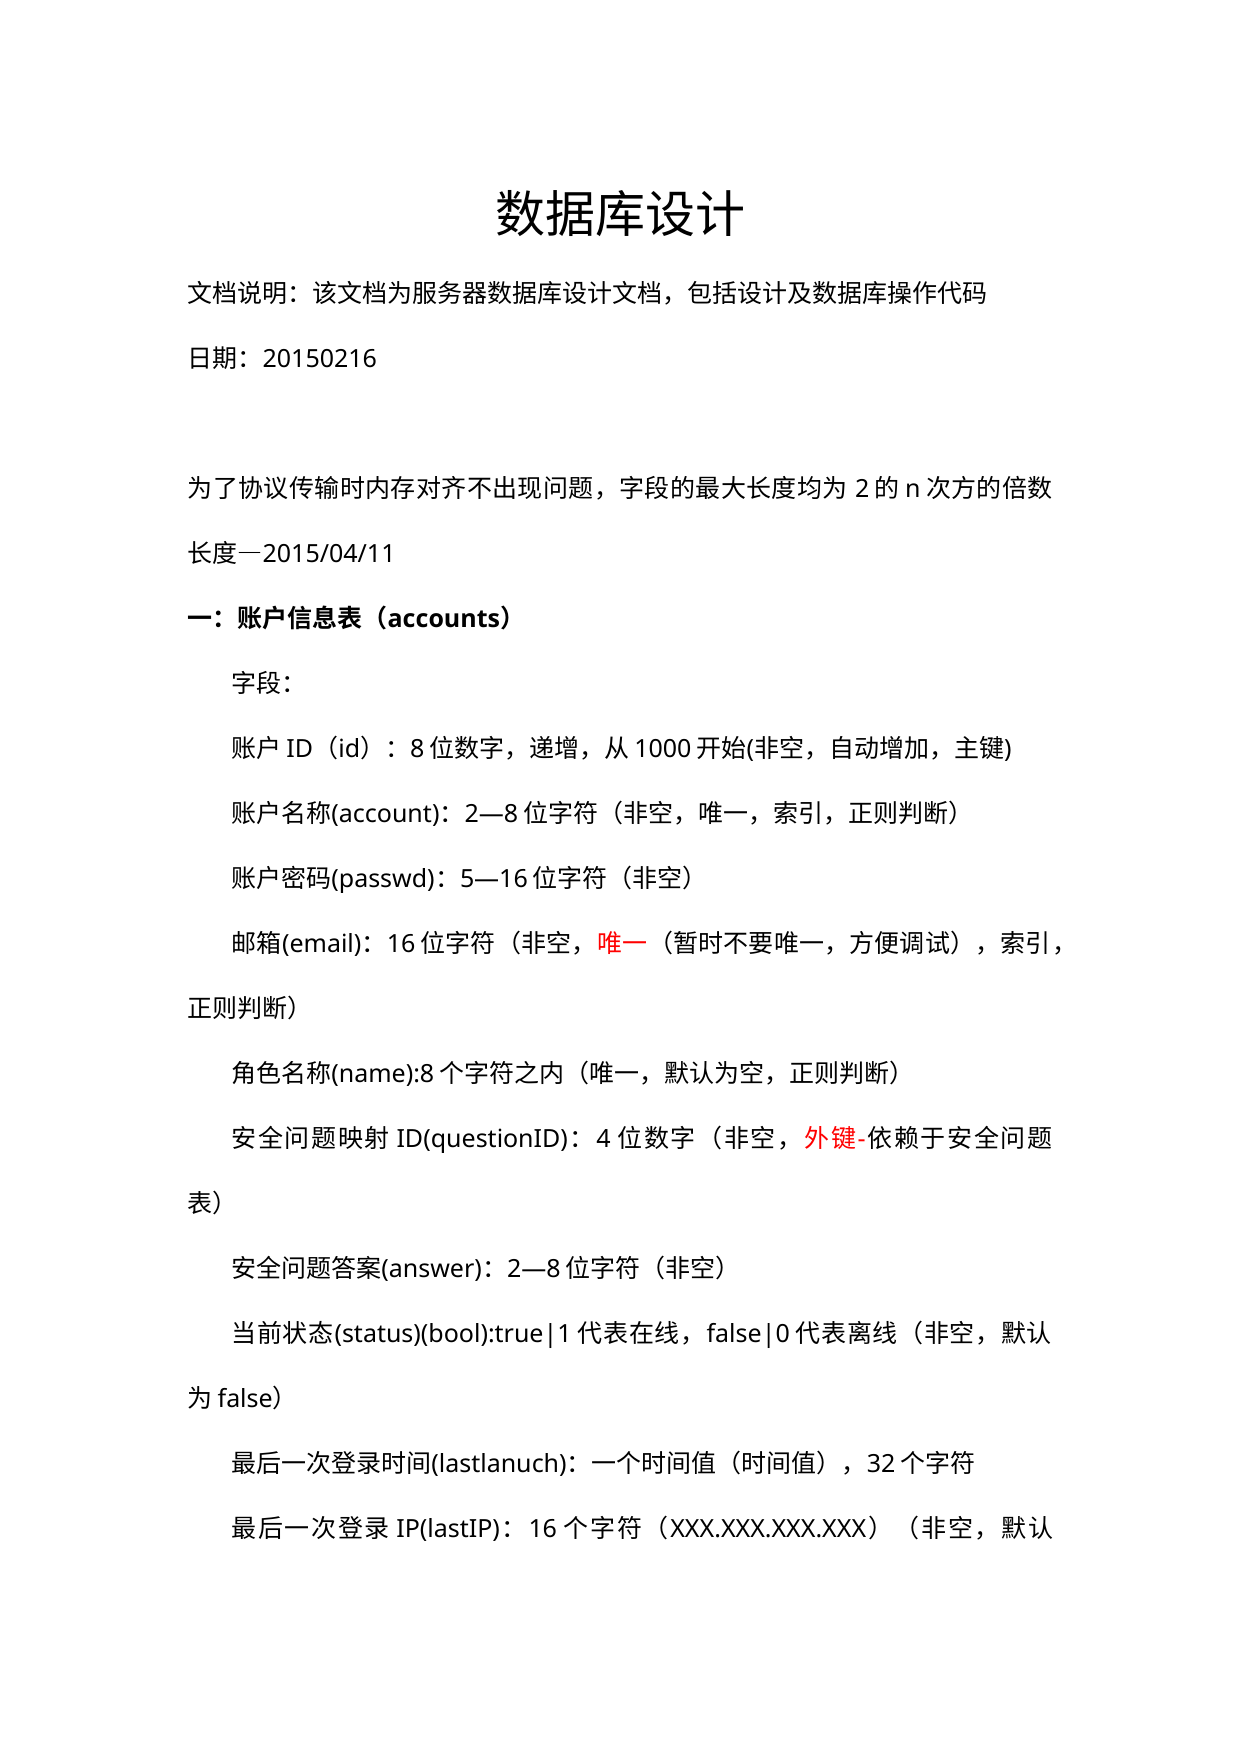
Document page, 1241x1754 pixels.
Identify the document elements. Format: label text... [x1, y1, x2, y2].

text 账户密码(passwd)：5—16位字符（非空） [187, 844, 1053, 909]
text 日期：20150216 [187, 324, 1053, 389]
text 安全问题映射ID(questionID)：4位数字（非空，外键-依赖于安全问题表） [187, 1104, 1053, 1234]
text 安全问题答案(answer)：2—8位字符（非空） [187, 1234, 1053, 1299]
text 账户ID（id）：8位数字，递增，从1000开始(非空，自动增加，主键) [187, 714, 1053, 779]
text 最后一次登录时间(lastlanuch)：一个时间值（时间值），32个字符 [187, 1429, 1053, 1494]
text 角色名称(name):8个字符之内（唯一，默认为空，正则判断） [187, 1039, 1053, 1104]
text 为了协议传输时内存对齐不出现问题，字段的最大长度均为2的n次方的倍数长度—2015/04/11 [187, 454, 1053, 584]
text 字段： [187, 649, 1053, 714]
text 当前状态(status)(bool):true|1代表在线，false|0代表离线（非空，默认为false） [187, 1299, 1053, 1429]
text 邮箱(email)：16位字符（非空，唯一（暂时不要唯一，方便调试），索引，正则判断） [187, 909, 1053, 1039]
text 文档说明：该文档为服务器数据库设计文档，包括设计及数据库操作代码 [187, 259, 1053, 324]
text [187, 1494, 1053, 1559]
text 账户名称(account)：2—8位字符（非空，唯一，索引，正则判断） [187, 779, 1053, 844]
text 一：账户信息表（accounts） [187, 584, 1053, 649]
text 数据库设计 [187, 162, 1053, 259]
